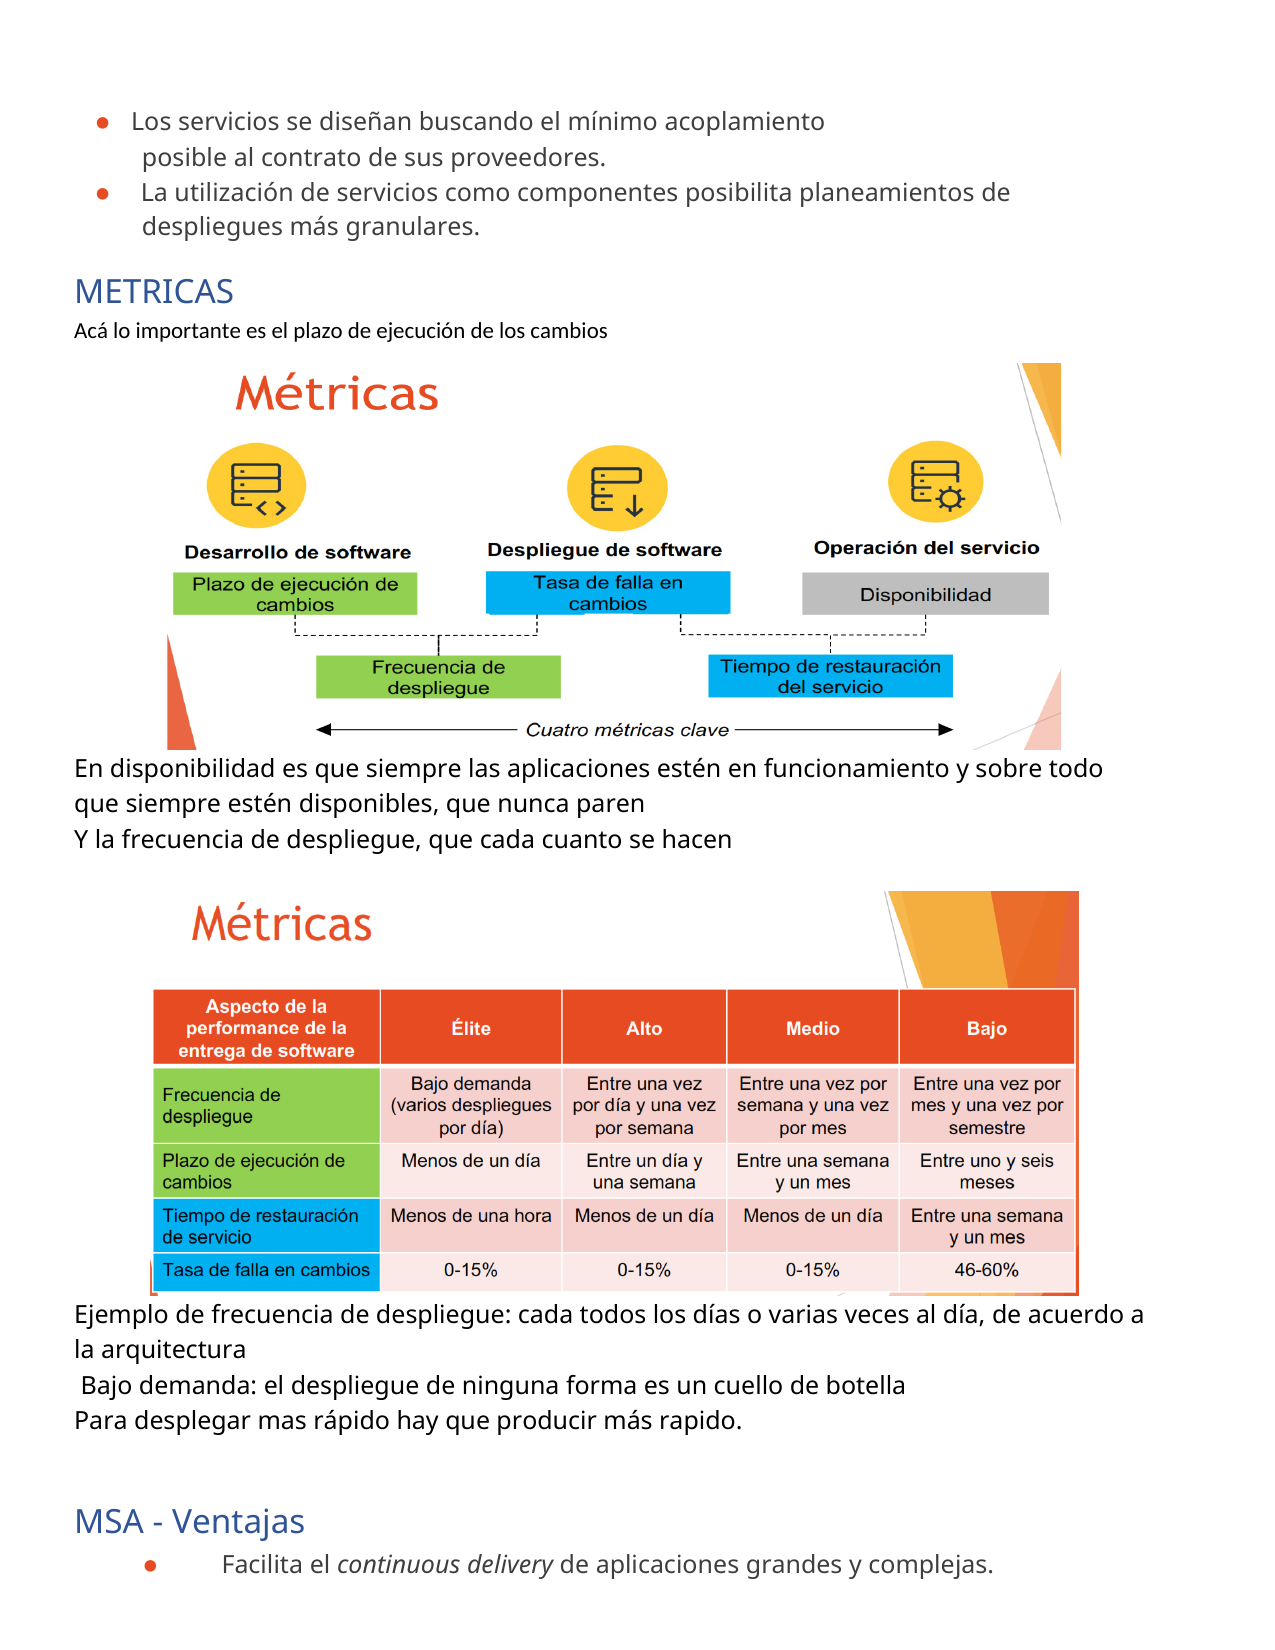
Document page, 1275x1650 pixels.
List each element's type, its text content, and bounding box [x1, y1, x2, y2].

subtitle MSA - Ventajas [74, 1498, 1152, 1543]
text Para desplegar mas rápido hay que producir más rapido. [74, 1403, 1155, 1437]
text Y la frecuencia de despliegue, que cada cuanto se hacen [74, 821, 1155, 855]
text Acá lo importante es el plazo de ejecución de los cambios [74, 316, 1152, 344]
subtitle METRICAS [74, 267, 1152, 313]
text ● Los servicios se diseñan buscando el mínimo acoplamiento [95, 103, 1152, 137]
text Ejemplo de frecuencia de despliegue: cada todos los días o varias veces al día, de acuerdo a la arquitectura [74, 1297, 1155, 1366]
text ● La utilización de servicios como componentes posibilita planeamientos de despliegues más granulares. [95, 174, 1060, 242]
text En disponibilidad es que siempre las aplicaciones estén en funcionamiento y sobre todo que siempre estén disponibles, que nunca paren [74, 751, 1155, 820]
text posible al contrato de sus proveedores. [142, 140, 1152, 174]
text ● Facilita el continuous delivery de aplicaciones grandes y complejas. [96, 1547, 1070, 1581]
text Bajo demanda: el despliegue de ninguna forma es un cuello de botella [74, 1367, 1155, 1402]
picture [150, 891, 1079, 1296]
picture [167, 363, 1062, 750]
